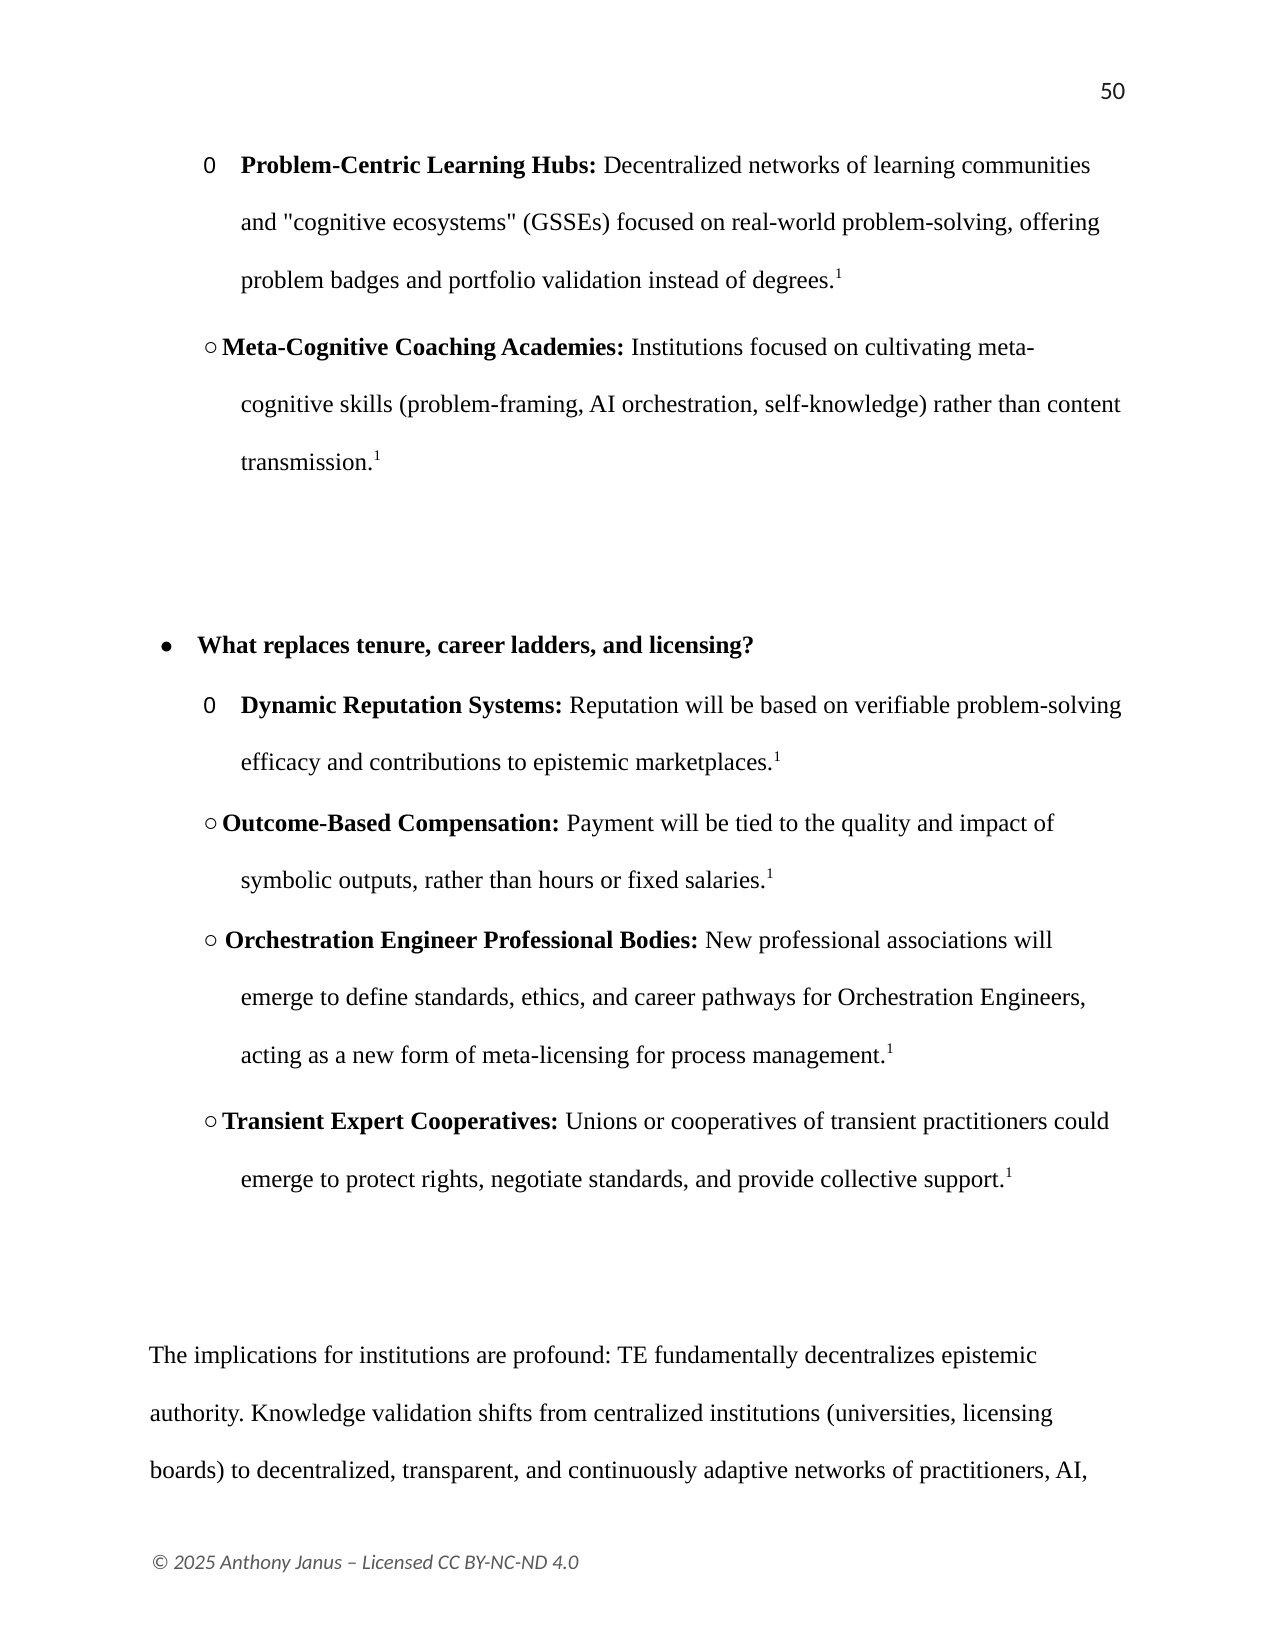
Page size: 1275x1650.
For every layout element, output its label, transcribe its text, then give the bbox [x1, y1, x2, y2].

list Problem-Centric Learning Hubs: Decentralized networks of learning communities and "cognitive ecosystems" (GSSEs) focused on real-world problem-solving, offering problem badges and portfolio validation instead of degrees.1 [203, 150, 1125, 293]
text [148, 1340, 1125, 1484]
list Dynamic Reputation Systems: Reputation will be based on verifiable problem-solving efficacy and contributions to epistemic marketplaces.1 [203, 690, 1125, 776]
list What replaces tenure, career ladders, and licensing? [159, 631, 1125, 659]
text ○ Orchestration Engineer Professional Bodies: New professional associations will emerge to define standards, ethics, and career pathways for Orchestration Engineers, acting as a new form of meta-licensing for process management.1 [203, 925, 1125, 1069]
text ○ Outcome-Based Compensation: Payment will be tied to the quality and impact of symbolic outputs, rather than hours or fixed salaries.1 [203, 808, 1125, 894]
text ○ Meta-Cognitive Coaching Academies: Institutions focused on cultivating meta-cognitive skills (problem-framing, AI orchestration, self-knowledge) rather than content transmission.1 [203, 332, 1125, 475]
text ○ Transient Expert Cooperatives: Unions or cooperatives of transient practitioners could emerge to protect rights, negotiate standards, and provide collective support.1 [203, 1106, 1125, 1192]
